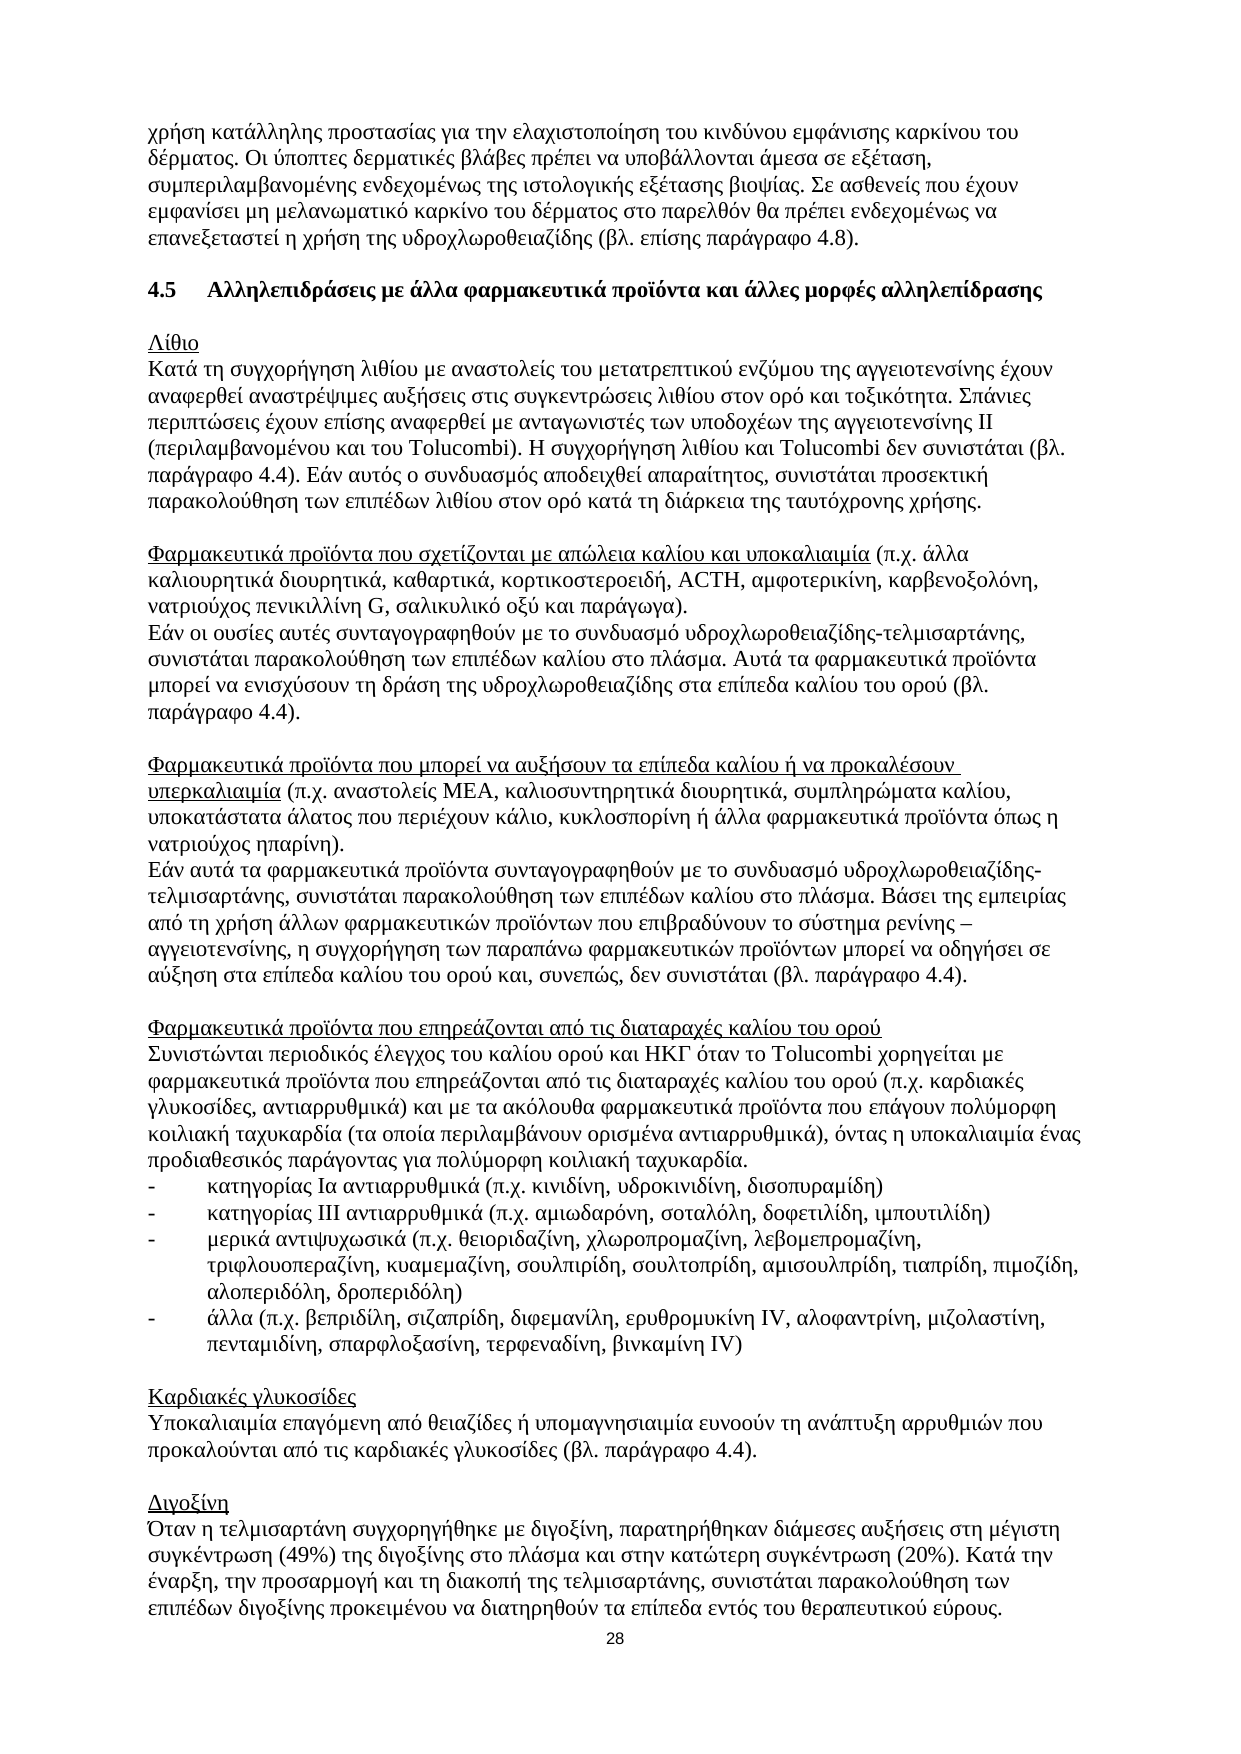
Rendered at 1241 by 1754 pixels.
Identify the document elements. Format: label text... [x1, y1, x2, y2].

text Φαρμακευτικά προϊόντα που επηρεάζονται από τις διαταραχές καλίου του ορού [148, 1014, 1092, 1041]
list κατηγορίας ΙΙΙ αντιαρρυθμικά (π.χ. αμιωδαρόνη, σοταλόλη, δοφετιλίδη, ιμπουτιλίδη) [148, 1199, 1092, 1225]
text Φαρμακευτικά προϊόντα που μπορεί να αυξήσουν τα επίπεδα καλίου ή να προκαλέσουν υπερκαλιαιμία (π.χ. αναστολείς ΜΕΑ, καλιοσυντηρητικά διουρητικά, συμπληρώματα καλίου, υποκατάστατα άλατος που περιέχουν κάλιο, κυκλοσπορίνη ή άλλα φαρμακευτικά προϊόντα όπως η νατριούχος ηπαρίνη). [148, 751, 1092, 856]
text Κατά τη συγχορήγηση λιθίου με αναστολείς του μετατρεπτικού ενζύμου της αγγειοτενσίνης έχουν αναφερθεί αναστρέψιμες αυξήσεις στις συγκεντρώσεις λιθίου στον ορό και τοξικότητα. Σπάνιες περιπτώσεις έχουν επίσης αναφερθεί με ανταγωνιστές των υποδοχέων της αγγειοτενσίνης ΙΙ (περιλαμβανομένου και του Tolucombi). Η συγχορήγηση λιθίου και Tolucombi δεν συνιστάται (βλ. παράγραφο 4.4). Εάν αυτός ο συνδυασμός αποδειχθεί απαραίτητος, συνιστάται προσεκτική παρακολούθηση των επιπέδων λιθίου στον ορό κατά τη διάρκεια της ταυτόχρονης χρήσης. [148, 355, 1092, 513]
text Υποκαλιαιμία επαγόμενη από θειαζίδες ή υπομαγνησιαιμία ευνοούν τη ανάπτυξη αρρυθμιών που προκαλούνται από τις καρδιακές γλυκοσίδες (βλ. παράγραφο 4.4). [148, 1409, 1092, 1462]
text Συνιστώνται περιοδικός έλεγχος του καλίου ορού και ΗΚΓ όταν το Tolucombi χορηγείται με φαρμακευτικά προϊόντα που επηρεάζονται από τις διαταραχές καλίου του ορού (π.χ. καρδιακές γλυκοσίδες, αντιαρρυθμικά) και με τα ακόλουθα φαρμακευτικά προϊόντα που επάγουν πολύμορφη κοιλιακή ταχυκαρδία (τα οποία περιλαμβάνουν ορισμένα αντιαρρυθμικά), όντας η υποκαλιαιμία ένας προδιαθεσικός παράγοντας για πολύμορφη κοιλιακή ταχυκαρδία. [148, 1041, 1092, 1172]
text Διγοξίνη [148, 1488, 1092, 1515]
text Όταν η τελμισαρτάνη συγχορηγήθηκε με διγοξίνη, παρατηρήθηκαν διάμεσες αυξήσεις στη μέγιστη συγκέντρωση (49%) της διγοξίνης στο πλάσμα και στην κατώτερη συγκέντρωση (20%). Κατά την έναρξη, την προσαρμογή και τη διακοπή της τελμισαρτάνης, συνιστάται παρακολούθηση των επιπέδων διγοξίνης προκειμένου να διατηρηθούν τα επίπεδα εντός του θεραπευτικού εύρους. [148, 1515, 1092, 1620]
text Εάν αυτά τα φαρμακευτικά προϊόντα συνταγογραφηθούν με το συνδυασμό υδροχλωροθειαζίδης-τελμισαρτάνης, συνιστάται παρακολούθηση των επιπέδων καλίου στο πλάσμα. Βάσει της εμπειρίας από τη χρήση άλλων φαρμακευτικών προϊόντων που επιβραδύνουν το σύστημα ρενίνης – αγγειοτενσίνης, η συγχορήγηση των παραπάνω φαρμακευτικών προϊόντων μπορεί να οδηγήσει σε αύξηση στα επίπεδα καλίου του ορού και, συνεπώς, δεν συνιστάται (βλ. παράγραφο 4.4). [148, 856, 1092, 988]
list κατηγορίας Ια αντιαρρυθμικά (π.χ. κινιδίνη, υδροκινιδίνη, δισοπυραμίδη) [148, 1172, 1092, 1199]
list μερικά αντιψυχωσικά (π.χ. θειοριδαζίνη, χλωροπρομαζίνη, λεβομεπρομαζίνη, τριφλουοπεραζίνη, κυαμεμαζίνη, σουλπιρίδη, σουλτοπρίδη, αμισουλπρίδη, τιαπρίδη, πιμοζίδη, αλοπεριδόλη, δροπεριδόλη) [148, 1225, 1092, 1304]
text Καρδιακές γλυκοσίδες [148, 1383, 1092, 1409]
text 4.5 Αλληλεπιδράσεις με άλλα φαρμακευτικά προϊόντα και άλλες μορφές αλληλεπίδρασης [148, 276, 1092, 303]
text Λίθιο [148, 329, 1092, 355]
text Φαρμακευτικά προϊόντα που σχετίζονται με απώλεια καλίου και υποκαλιαιμία (π.χ. άλλα καλιουρητικά διουρητικά, καθαρτικά, κορτικοστεροειδή, ACTH, αμφοτερικίνη, καρβενοξολόνη, νατριούχος πενικιλλίνη G, σαλικυλικό οξύ και παράγωγα). [148, 540, 1092, 619]
list άλλα (π.χ. βεπριδίλη, σιζαπρίδη, διφεμανίλη, ερυθρομυκίνη IV, αλοφαντρίνη, μιζολαστίνη, πενταμιδίνη, σπαρφλοξασίνη, τερφεναδίνη, βινκαμίνη IV) [148, 1304, 1092, 1357]
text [148, 118, 1092, 250]
text Εάν οι ουσίες αυτές συνταγογραφηθούν με το συνδυασμό υδροχλωροθειαζίδης-τελμισαρτάνης, συνιστάται παρακολούθηση των επιπέδων καλίου στο πλάσμα. Αυτά τα φαρμακευτικά προϊόντα μπορεί να ενισχύσουν τη δράση της υδροχλωροθειαζίδης στα επίπεδα καλίου του ορού (βλ. παράγραφο 4.4). [148, 619, 1092, 724]
